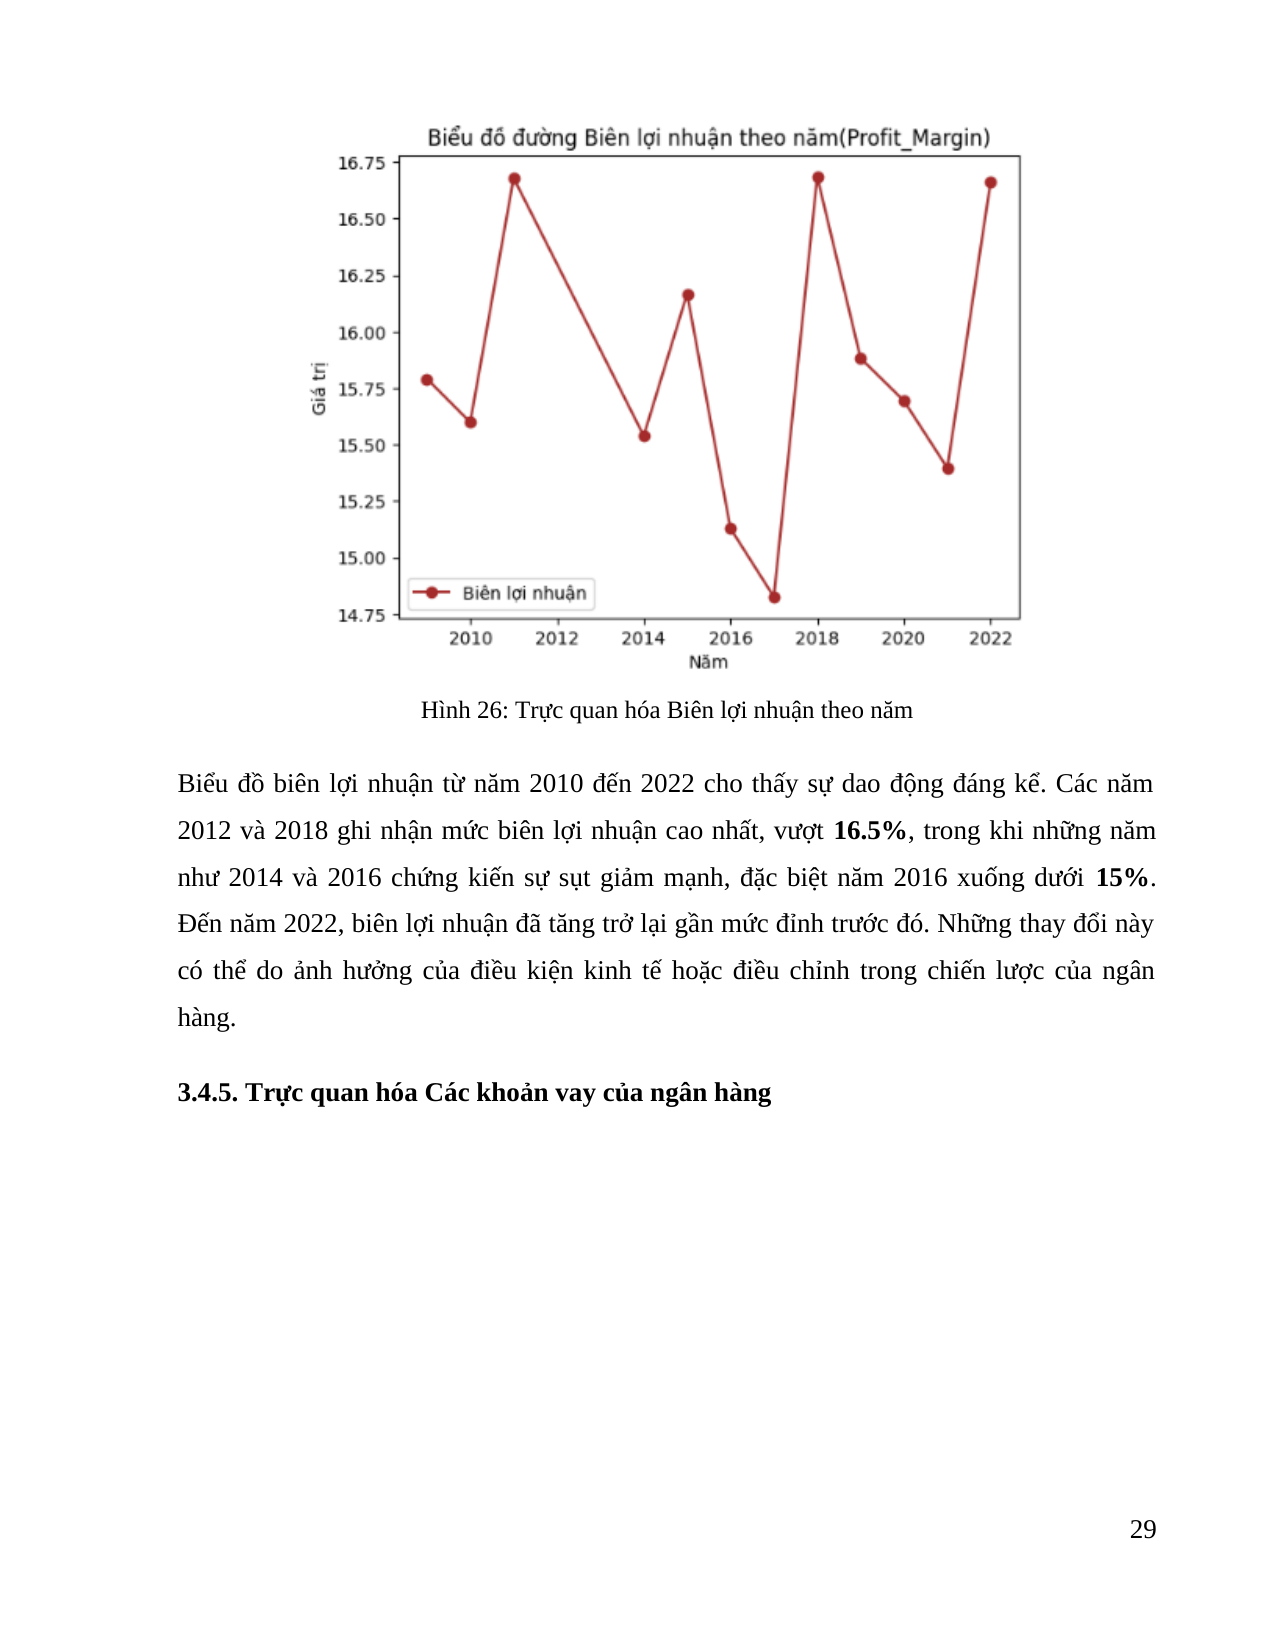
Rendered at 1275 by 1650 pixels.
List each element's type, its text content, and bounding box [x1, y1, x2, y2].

picture [305, 118, 1029, 680]
text Biểu đồ biên lợi nhuận từ năm 2010 đến 2022 cho thấy sự dao động đáng kể. Các năm 2012 và 2018 ghi nhận mức biên lợi nhuận cao nhất, vượt 16.5%, trong khi những năm như 2014 và 2016 chứng kiến sự sụt giảm mạnh, đặc biệt năm 2016 xuống dưới 15%. Đến năm 2022, biên lợi nhuận đã tăng trở lại gần mức đỉnh trước đó. Những thay đổi này có thể do ảnh hưởng của điều kiện kinh tế hoặc điều chỉnh trong chiến lược của ngân hàng. [177, 767, 1156, 1032]
text Hình 26: Trực quan hóa Biên lợi nhuận theo năm [177, 695, 1156, 724]
text 3.4.5. Trực quan hóa Các khoản vay của ngân hàng [177, 1076, 1156, 1108]
